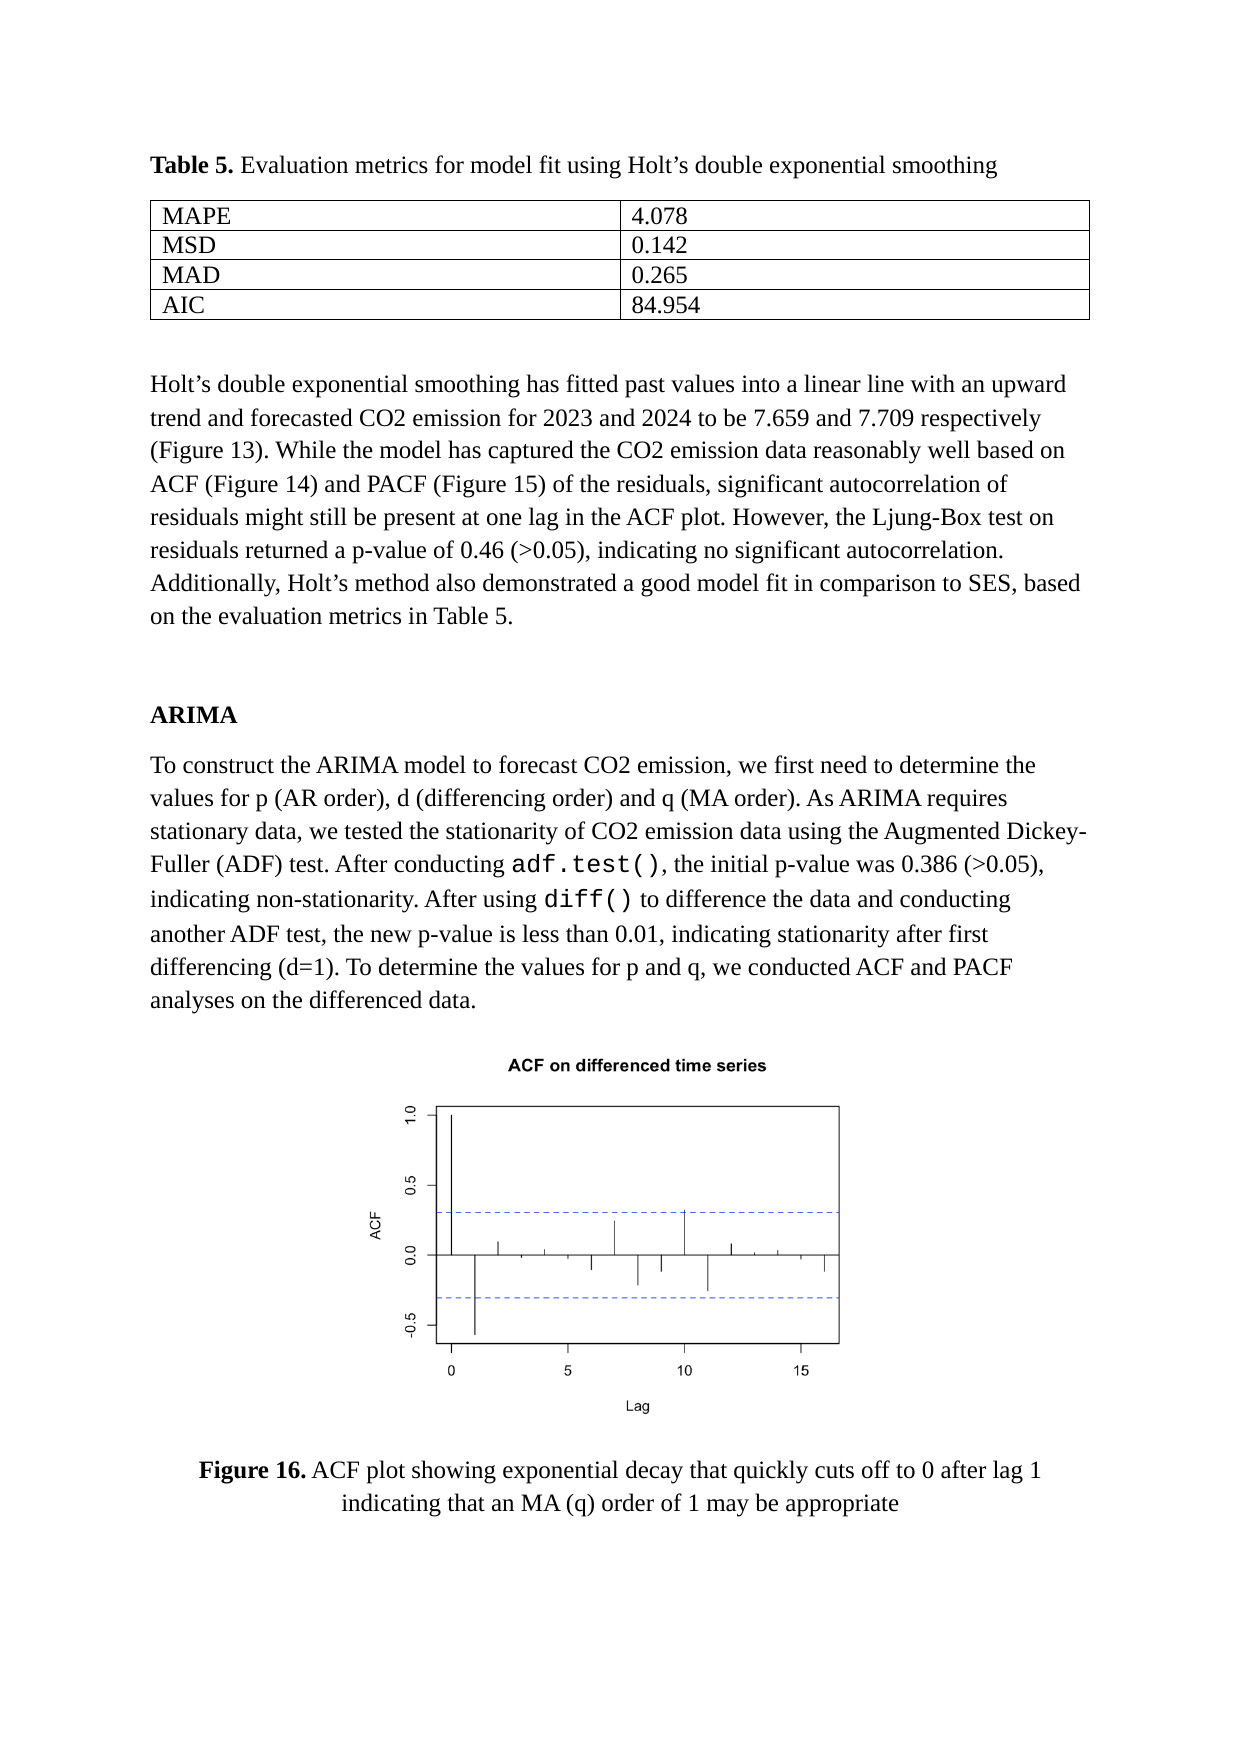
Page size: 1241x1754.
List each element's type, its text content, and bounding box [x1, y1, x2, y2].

table_cell MAD [151, 260, 620, 289]
table_cell AIC [151, 290, 620, 319]
table_header 4.078 [621, 201, 1089, 229]
text Figure 16. ACF plot showing exponential decay that quickly cuts off to 0 after lag 1 indicating that an MA (q) order of 1 may be appropriate [150, 1455, 1090, 1517]
text Table 5. Evaluation metrics for model fit using Holt’s double exponential smoothing [150, 150, 1090, 179]
text Holt’s double exponential smoothing has fitted past values into a linear line with an upward trend and forecasted CO2 emission for 2023 and 2024 to be 7.659 and 7.709 respectively (Figure 13). While the model has captured the CO2 emission data reasonably well based on ACF (Figure 14) and PACF (Figure 15) of the residuals, significant autocorrelation of residuals might still be present at one lag in the ACF plot. However, the Ljung-Box test on residuals returned a p-value of 0.46 (>0.05), indicating no significant autocorrelation. Additionally, Holt’s method also demonstrated a good model fit in comparison to SES, based on the evaluation metrics in Table 5. [150, 369, 1090, 629]
table_header MAPE [151, 201, 620, 229]
table_cell 84.954 [621, 290, 1089, 319]
table_cell 0.265 [621, 260, 1089, 289]
table_cell 0.142 [621, 231, 1089, 259]
text ARIMA [150, 700, 1090, 729]
picture [364, 1034, 876, 1433]
text To construct the ARIMA model to forecast CO2 emission, we first need to determine the values for p (AR order), d (differencing order) and q (MA order). As ARIMA requires stationary data, we tested the stationarity of CO2 emission data using the Augmented Dickey-Fuller (ADF) test. After conducting adf.test(), the initial p-value was 0.386 (>0.05), indicating non-stationarity. After using diff() to difference the data and conducting another ADF test, the new p-value is less than 0.01, indicating stationarity after first differencing (d=1). To determine the values for p and q, we conducted ACF and PACF analyses on the differenced data. [150, 750, 1090, 1014]
table_cell MSD [151, 231, 620, 259]
